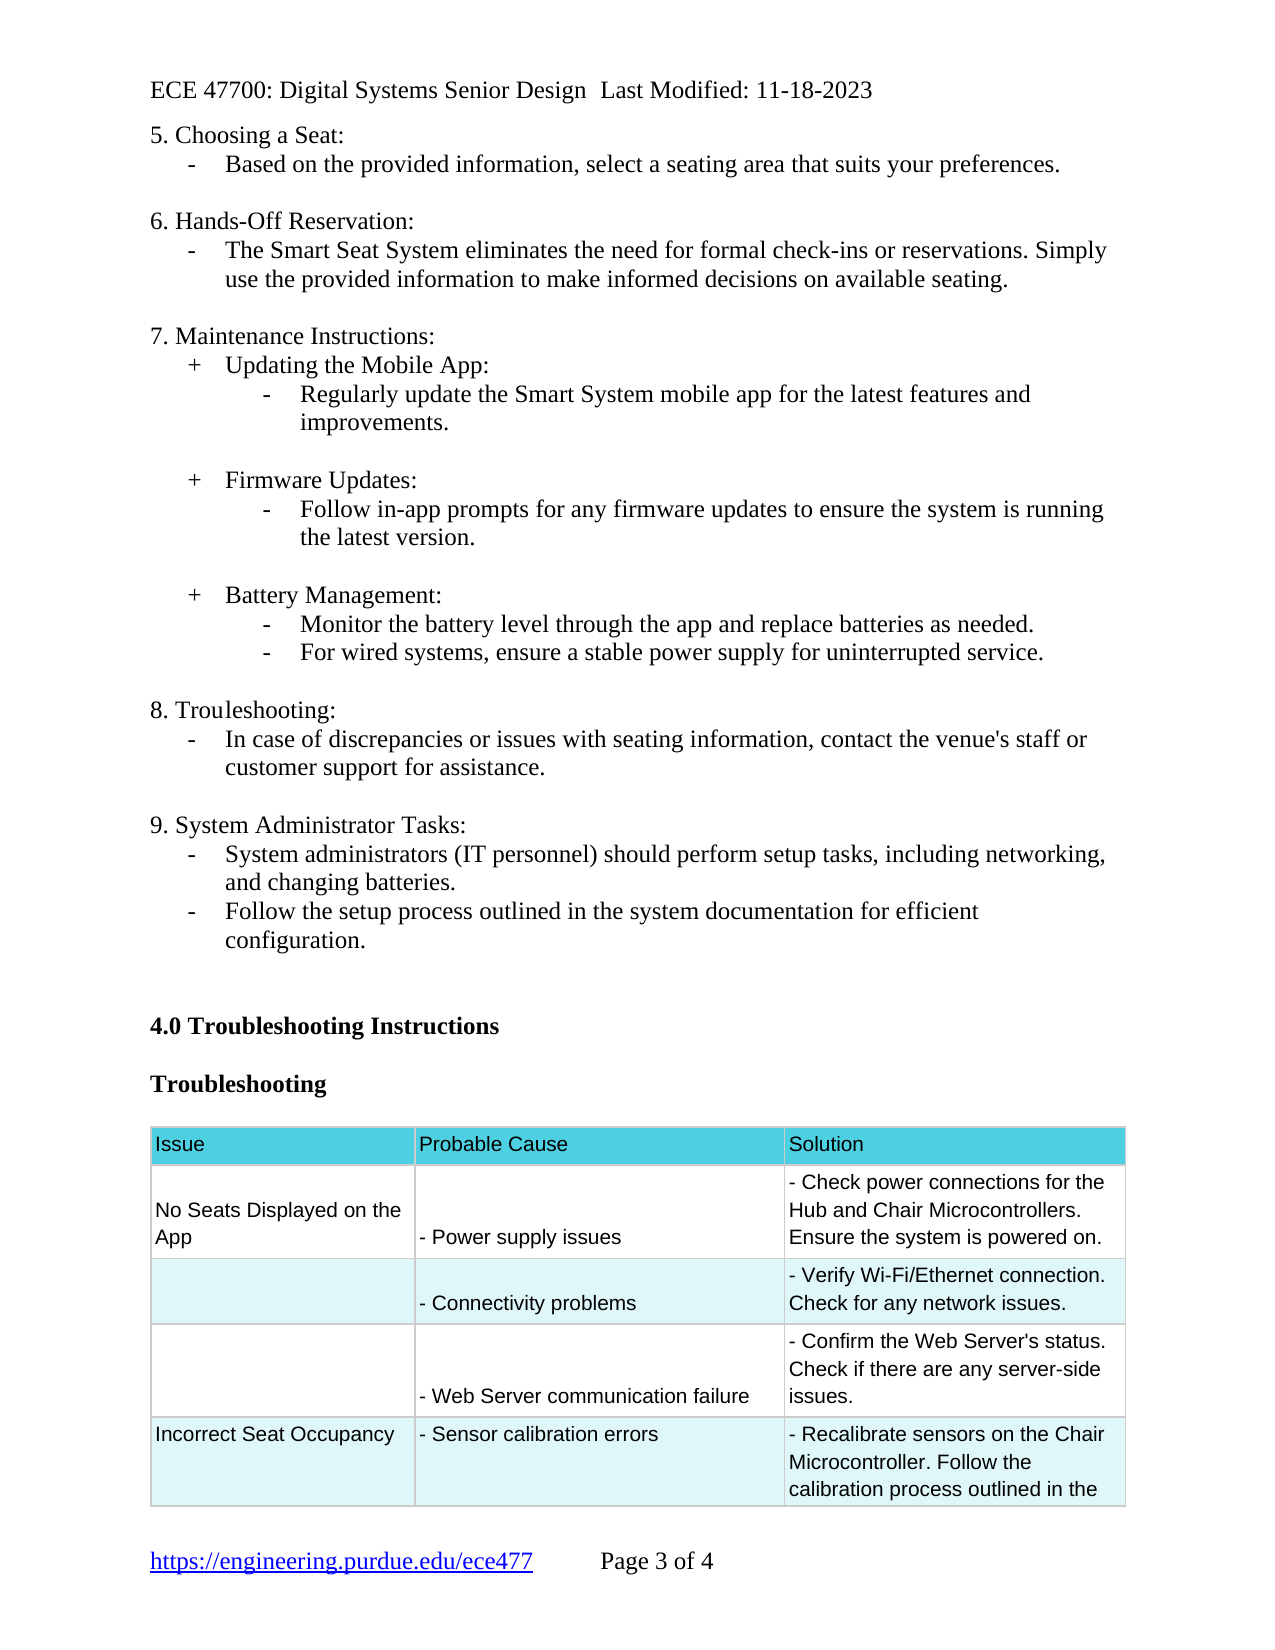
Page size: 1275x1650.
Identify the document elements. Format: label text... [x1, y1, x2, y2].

list System administrators (IT personnel) should perform setup tasks, including networking, and changing batteries. [187, 839, 1125, 896]
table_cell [416, 1418, 784, 1505]
table_cell [152, 1325, 414, 1416]
table_header Issue [152, 1128, 414, 1164]
list Firmware Updates: [187, 465, 1125, 494]
text 6. Hands-Off Reservation: [150, 206, 1125, 235]
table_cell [152, 1418, 414, 1505]
list Regularly update the Smart System mobile app for the latest features and improvements. [262, 379, 1125, 436]
table_cell - Web Server communication failure [416, 1325, 784, 1416]
list For wired systems, ensure a stable power supply for uninterrupted service. [262, 637, 1125, 666]
list The Smart Seat System eliminates the need for formal check-ins or reservations. Simply use the provided information to make informed decisions on available seating. [187, 235, 1125, 292]
table_cell [152, 1259, 414, 1323]
title Troubleshooting Instructions [150, 1011, 1125, 1040]
table_cell - Confirm the Web Server's status. Check if there are any server-side issues. [785, 1325, 1125, 1416]
list Follow in-app prompts for any firmware updates to ensure the system is running the latest version. [262, 494, 1125, 551]
table_cell - Verify Wi-Fi/Ethernet connection. Check for any network issues. [785, 1259, 1125, 1323]
text 9. System Administrator Tasks: [150, 810, 1125, 839]
table_cell No Seats Displayed on the App [152, 1166, 414, 1257]
table_cell - Connectivity problems [416, 1259, 784, 1323]
table_header Solution [785, 1128, 1125, 1164]
list Monitor the battery level through the app and replace batteries as needed. [262, 609, 1125, 637]
text Troubleshooting [150, 1069, 1125, 1097]
text 7. Maintenance Instructions: [150, 321, 1125, 350]
list Battery Management: [187, 580, 1125, 609]
table_cell - Check power connections for the Hub and Chair Microcontrollers. Ensure the system is powered on. [785, 1166, 1125, 1257]
list Follow the setup process outlined in the system documentation for efficient configuration. [187, 896, 1125, 954]
list Based on the provided information, select a seating area that suits your preferences. [187, 149, 1125, 177]
text 5. Choosing a Seat: [150, 120, 1125, 149]
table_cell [785, 1418, 1125, 1505]
list In case of discrepancies or issues with seating information, contact the venue's staff or customer support for assistance. [187, 724, 1125, 781]
table_header Probable Cause [416, 1128, 784, 1164]
list Updating the Mobile App: [187, 350, 1125, 379]
text 8. Trou leshooting: [150, 695, 1125, 724]
table_cell - Power supply issues [416, 1166, 784, 1257]
